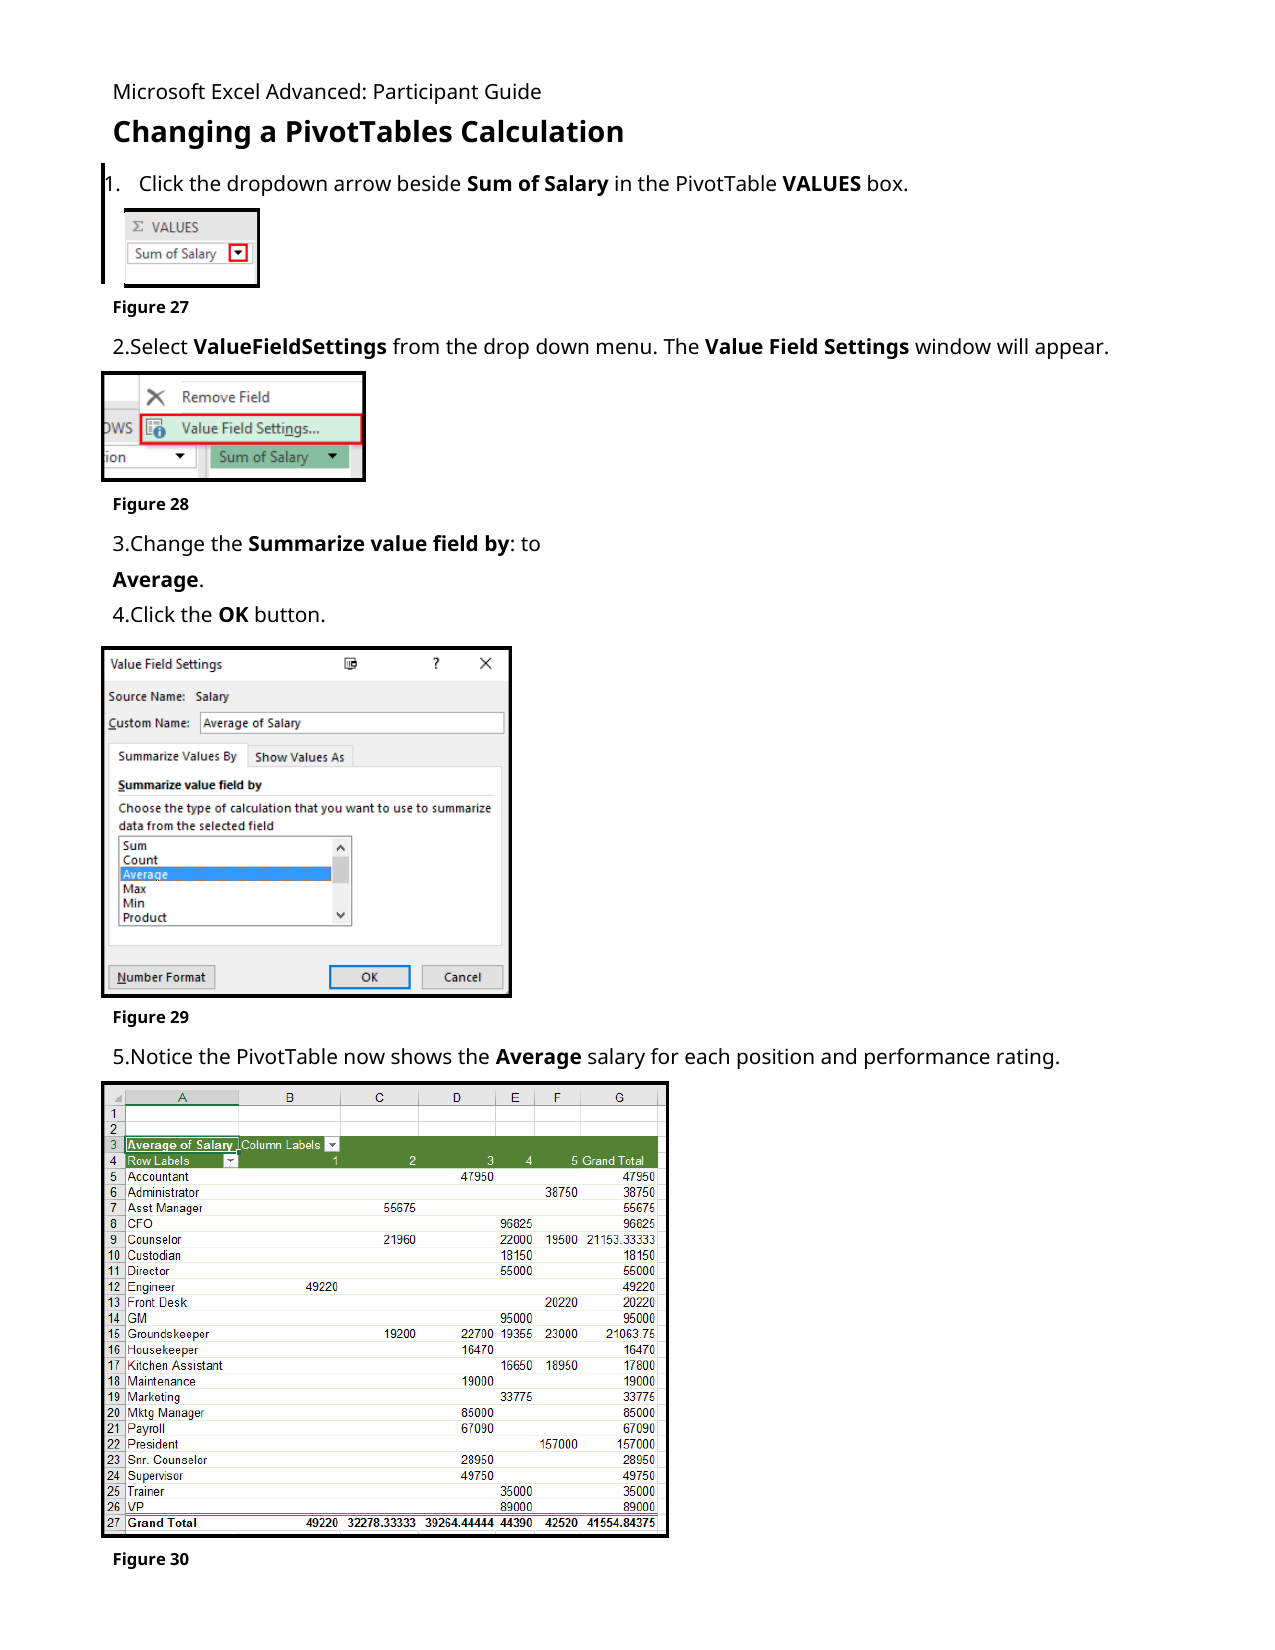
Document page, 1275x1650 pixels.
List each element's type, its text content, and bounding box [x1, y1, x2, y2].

table_header Click the dropdown arrow beside Sum of Salary in the PivotTable VALUES box. [124, 163, 1012, 284]
table_header 1. [105, 163, 124, 284]
picture [104, 1085, 666, 1534]
text Microsoft Excel Advanced: Participant Guide Changing a PivotTables Calculation [112, 77, 628, 151]
picture [104, 375, 363, 478]
text Figure 29 [112, 1008, 1168, 1027]
text Figure 30 [112, 1550, 1168, 1569]
picture [125, 212, 258, 284]
text 5.Notice the PivotTable now shows the Average salary for each position and performance rating. [112, 1042, 1168, 1071]
text 3.Change the Summarize value field by: to Average. 4.Click the OK button. [112, 529, 628, 629]
picture [104, 650, 509, 994]
text Figure 28 [112, 496, 1168, 515]
text Figure 27 [112, 298, 1168, 317]
text 2.Select ValueFieldSettings from the drop down menu. The Value Field Settings window will appear. [112, 332, 1168, 361]
